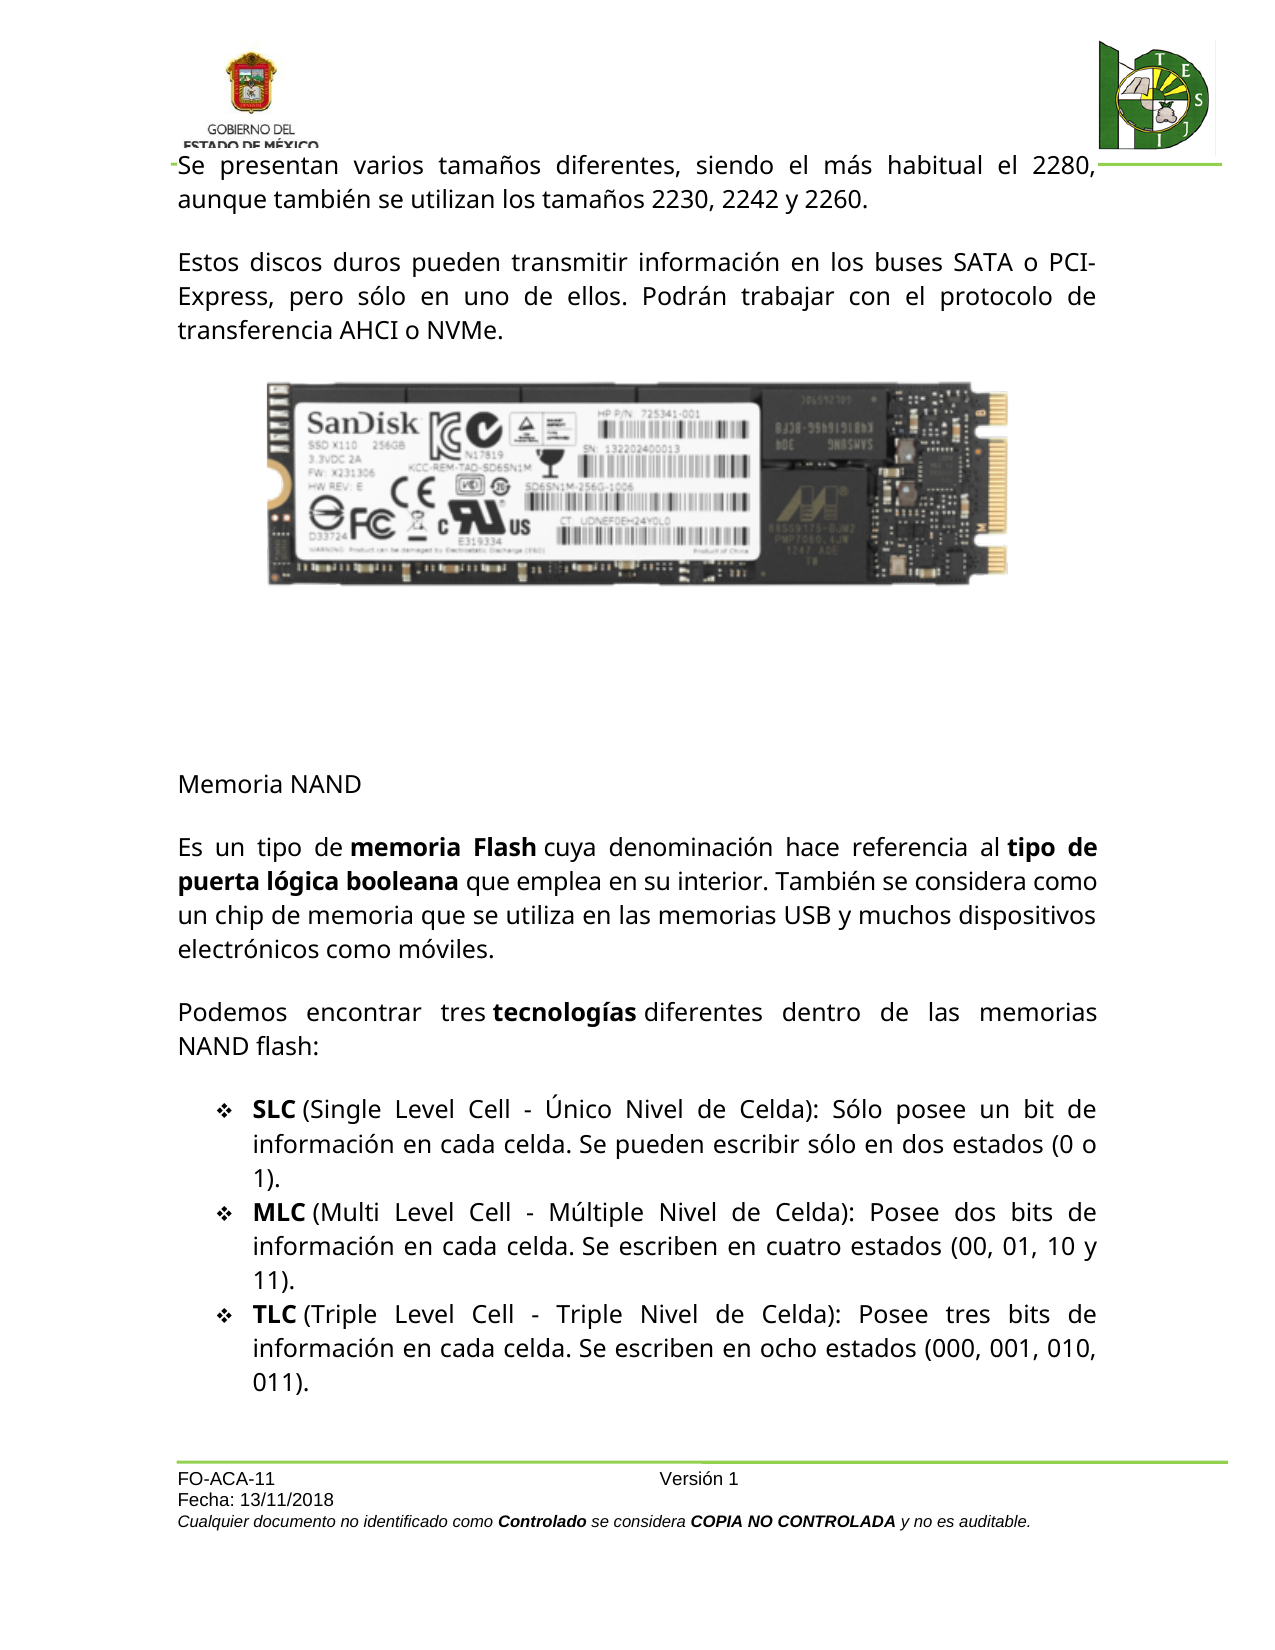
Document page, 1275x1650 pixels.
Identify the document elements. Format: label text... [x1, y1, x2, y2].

text Podemos encontrar tres tecnologías diferentes dentro de las memorias NAND flash: [177, 995, 1098, 1063]
text Estos discos duros pueden transmitir información en los buses SATA o PCI-Express, pero sólo en uno de ellos. Podrán trabajar con el protocolo de transferencia AHCI o NVMe. [177, 245, 1098, 347]
list MLC (Multi Level Cell - Múltiple Nivel de Celda): Posee dos bits de información en cada celda. Se escriben en cuatro estados (00, 01, 10 y 11). [215, 1194, 1098, 1297]
text Se presentan varios tamaños diferentes, siendo el más habitual el 2280, aunque también se utilizan los tamaños 2230, 2242 y 2260. [177, 148, 1098, 216]
text Memoria NAND [177, 766, 1098, 800]
picture [175, 41, 320, 160]
list TLC (Triple Level Cell - Triple Nivel de Celda): Posee tres bits de información en cada celda. Se escriben en ocho estados (000, 001, 010, 011). [215, 1297, 1098, 1399]
list SLC (Single Level Cell - Único Nivel de Celda): Sólo posee un bit de información en cada celda. Se pueden escribir sólo en dos estados (0 o 1). [215, 1092, 1098, 1194]
picture [1097, 40, 1216, 156]
text Es un tipo de memoria Flash cuya denominación hace referencia al tipo de puerta lógica booleana que emplea en su interior. También se considera como un chip de memoria que se utiliza en las memorias USB y muchos dispositivos electrónicos como móviles. [177, 898, 1098, 966]
picture [266, 376, 1009, 591]
